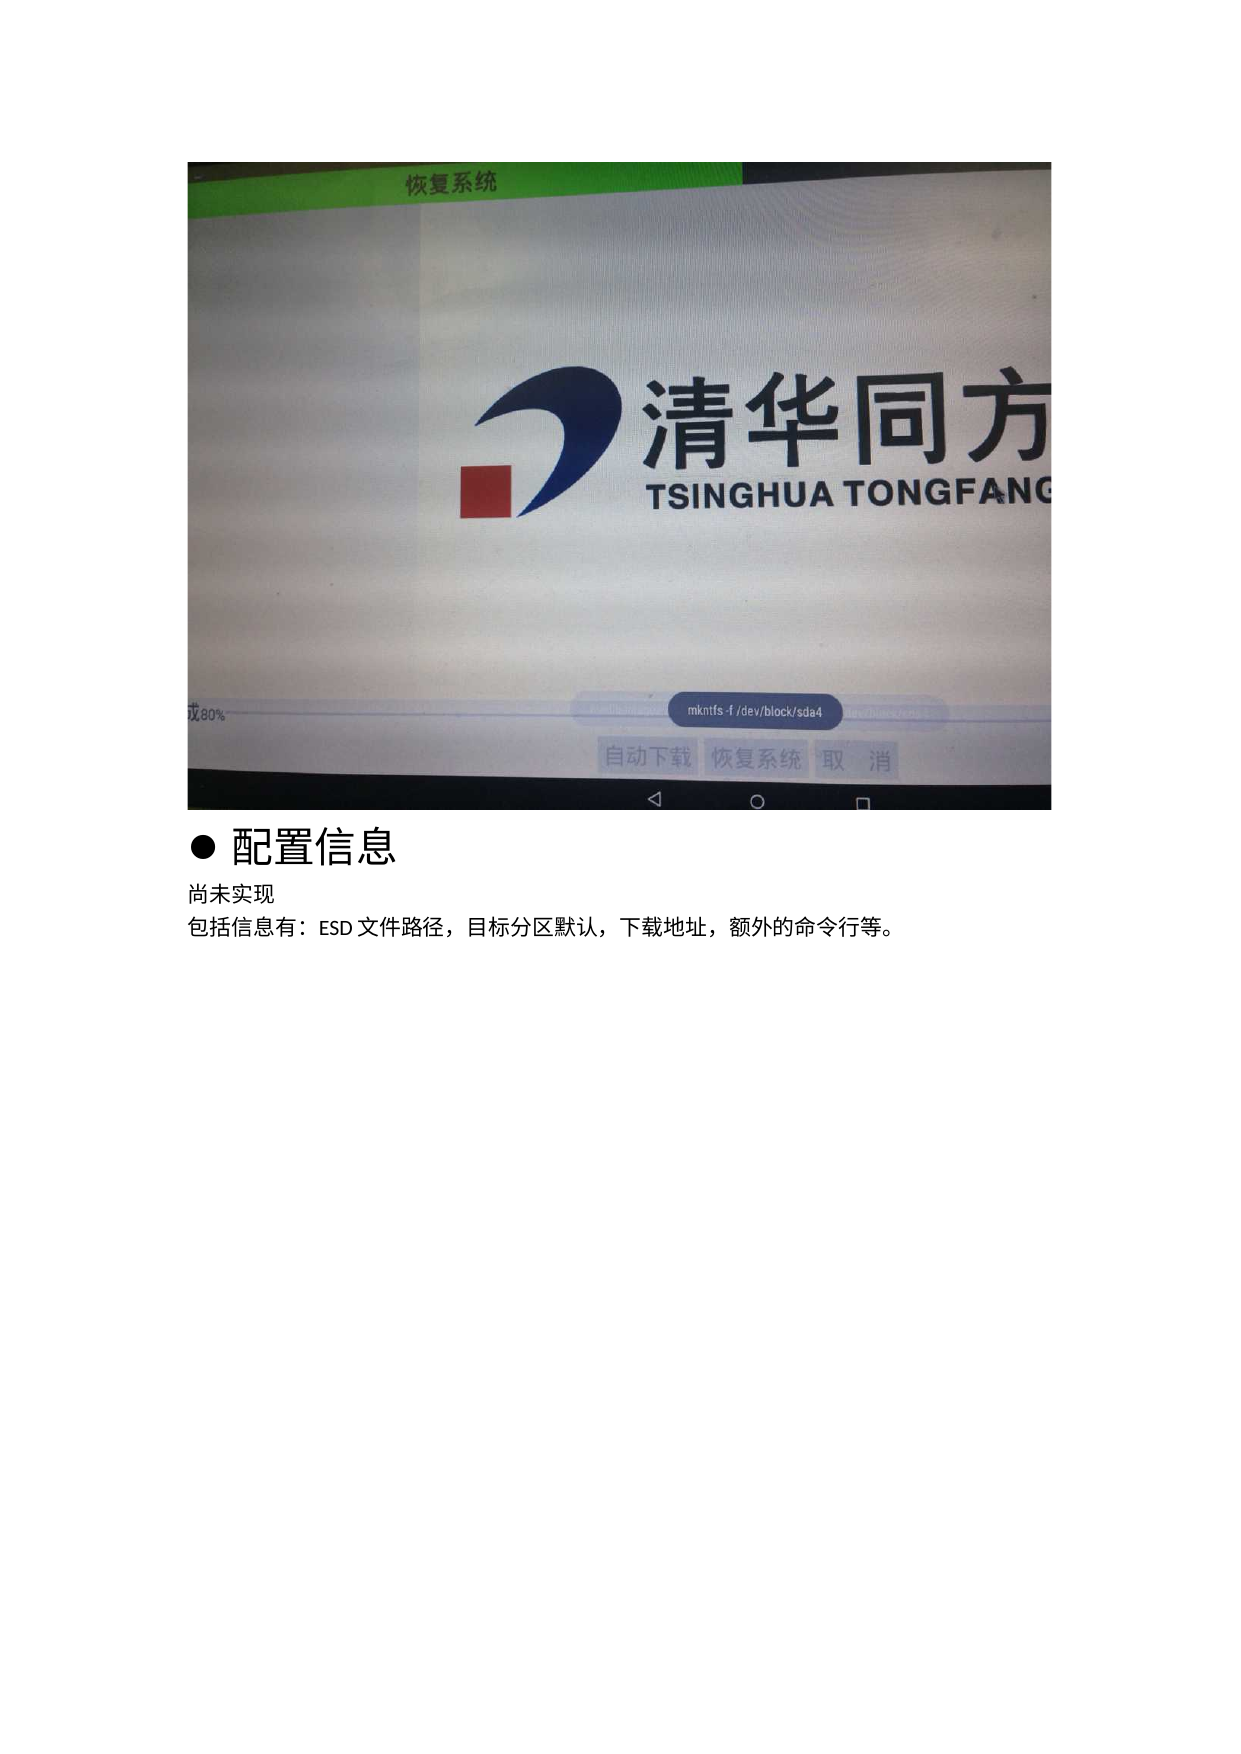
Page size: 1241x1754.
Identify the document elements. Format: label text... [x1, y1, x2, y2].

picture [187, 162, 1052, 810]
text 尚未实现 [187, 877, 1053, 909]
list 配置信息 [187, 812, 1053, 877]
text 包括信息有：ESD文件路径，目标分区默认，下载地址，额外的命令行等。 [187, 909, 1053, 942]
